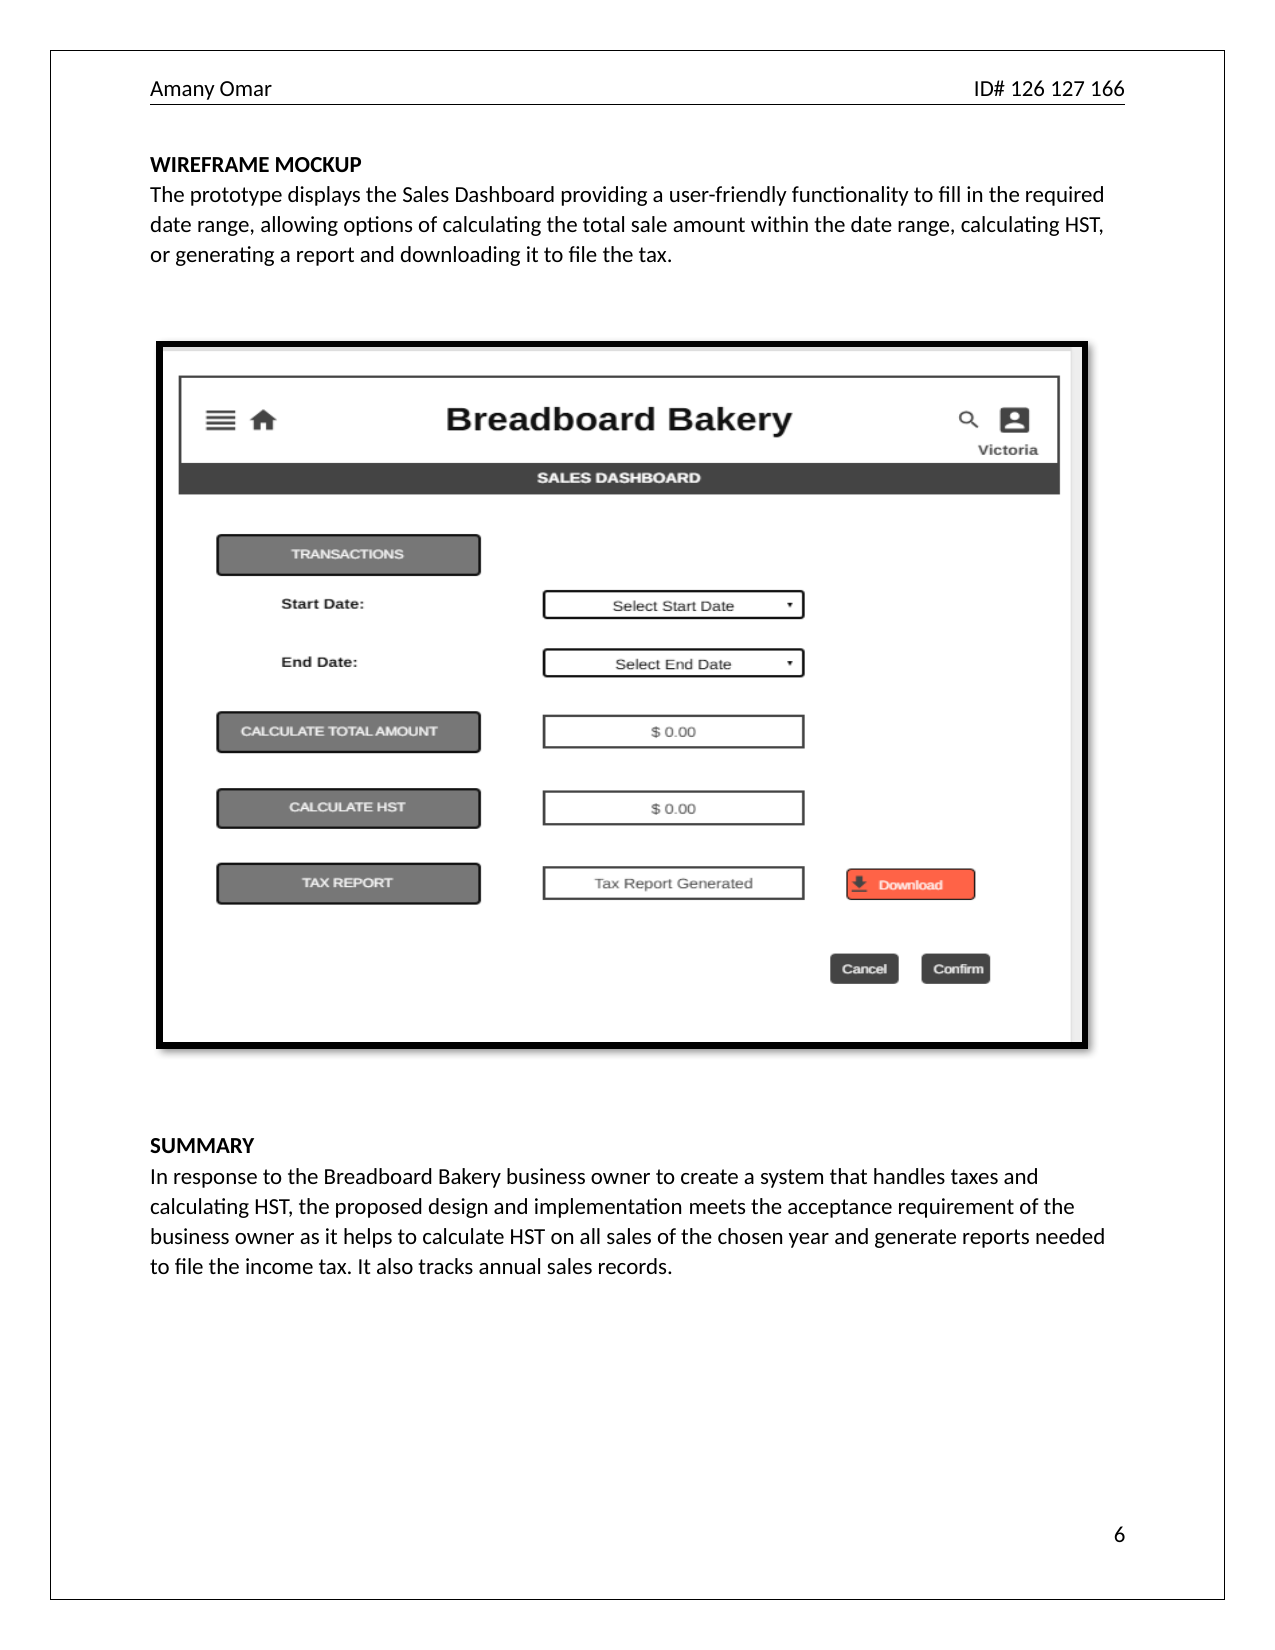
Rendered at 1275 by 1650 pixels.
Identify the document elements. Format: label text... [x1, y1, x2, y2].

text SUMMARY In response to the Breadboard Bakery business owner to create a system that handles taxes and calculating HST, the proposed design and implementation meets the acceptance requirement of the business owner as it helps to calculate HST on all sales of the chosen year and generate reports needed to file the income tax. It also tracks annual sales records. [150, 1132, 1125, 1280]
picture [163, 347, 1082, 1042]
text WIREFRAME MOCKUP The prototype displays the Sales Dashboard providing a user-friendly functionality to fill in the required date range, allowing options of calculating the total sale amount within the date range, calculating HST, or generating a report and downloading it to file the tax. [150, 150, 1125, 269]
